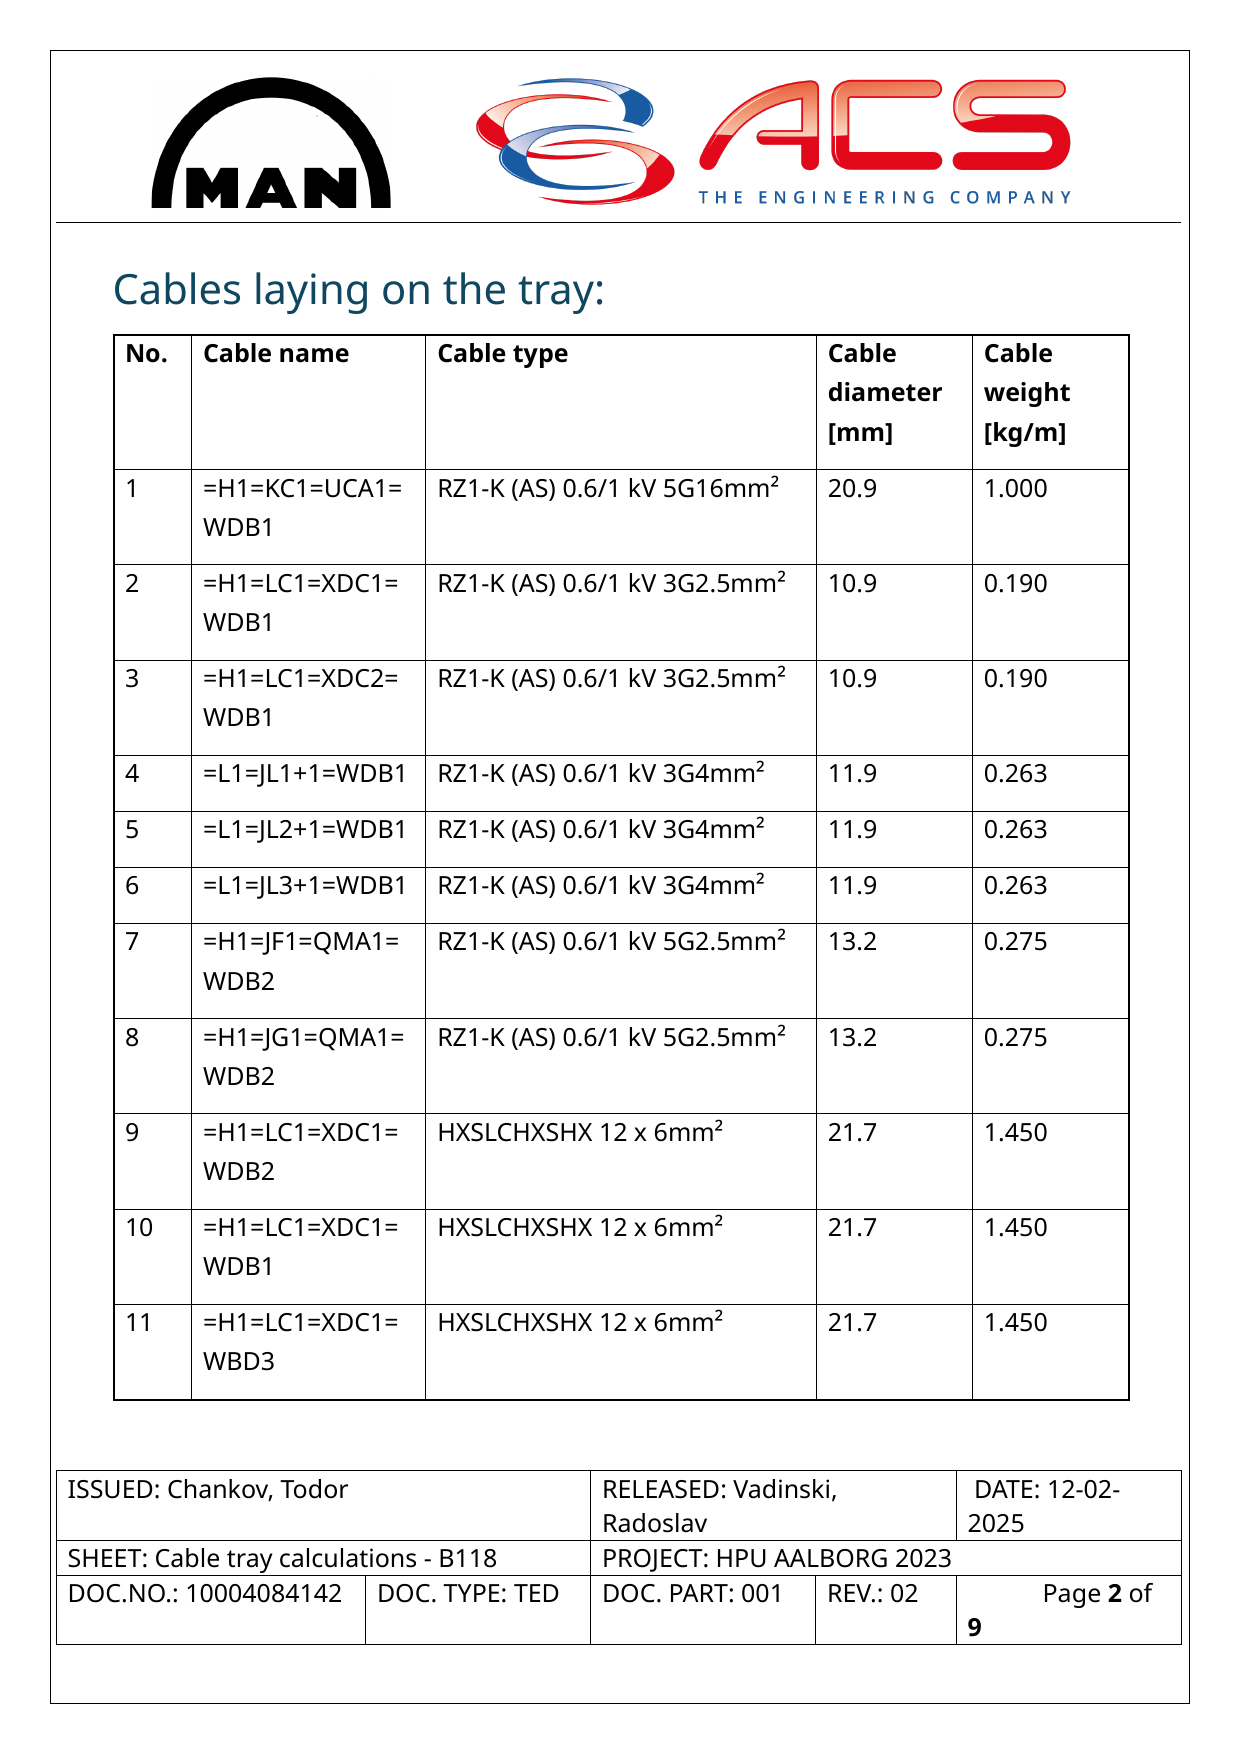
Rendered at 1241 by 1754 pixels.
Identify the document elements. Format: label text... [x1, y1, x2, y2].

picture [475, 75, 1086, 211]
table_cell RZ1-K (AS) 0.6/1 kV 3G4mm² [426, 868, 816, 923]
table_cell 0.263 [973, 812, 1128, 867]
table_cell =H1=LC1=XDC1=WBD3 [192, 1305, 425, 1399]
table_cell =H1=KC1=UCA1=WDB1 [192, 470, 425, 564]
table_cell 11.9 [817, 868, 972, 923]
table_cell 21.7 [817, 1114, 972, 1208]
table_cell 6 [115, 868, 191, 923]
table_cell 13.2 [817, 924, 972, 1018]
table_cell =H1=JG1=QMA1=WDB2 [192, 1019, 425, 1113]
picture [151, 75, 391, 211]
table_cell 8 [115, 1019, 191, 1113]
table_cell 1 [115, 470, 191, 564]
table_cell 11 [115, 1305, 191, 1399]
table_cell =H1=LC1=XDC1=WDB1 [192, 565, 425, 659]
table_cell =H1=JF1=QMA1=WDB2 [192, 924, 425, 1018]
table_cell 11.9 [817, 756, 972, 811]
table_cell =L1=JL3+1=WDB1 [192, 868, 425, 923]
table_cell 10.9 [817, 565, 972, 659]
table_cell =L1=JL1+1=WDB1 [192, 756, 425, 811]
table_cell 0.263 [973, 756, 1128, 811]
table_header Cable diameter [mm] [817, 336, 972, 469]
table_cell 0.263 [973, 868, 1128, 923]
table_cell 13.2 [817, 1019, 972, 1113]
table_cell 10.9 [817, 661, 972, 755]
subtitle Cables laying on the tray: [112, 260, 1128, 317]
table_cell 4 [115, 756, 191, 811]
table_cell =L1=JL2+1=WDB1 [192, 812, 425, 867]
table_cell RZ1-K (AS) 0.6/1 kV 5G16mm² [426, 470, 816, 564]
table_cell 21.7 [817, 1305, 972, 1399]
table_cell 20.9 [817, 470, 972, 564]
table_cell 1.000 [973, 470, 1128, 564]
table_cell 0.190 [973, 565, 1128, 659]
table_cell 1.450 [973, 1210, 1128, 1304]
table_cell RZ1-K (AS) 0.6/1 kV 5G2.5mm² [426, 1019, 816, 1113]
table_cell 7 [115, 924, 191, 1018]
table_cell 10 [115, 1210, 191, 1304]
table_cell 9 [115, 1114, 191, 1208]
table_cell HXSLCHXSHX 12 x 6mm² [426, 1210, 816, 1304]
table_cell =H1=LC1=XDC1=WDB1 [192, 1210, 425, 1304]
table_cell =H1=LC1=XDC2=WDB1 [192, 661, 425, 755]
table_cell 1.450 [973, 1305, 1128, 1399]
table_cell 0.190 [973, 661, 1128, 755]
table_cell =H1=LC1=XDC1=WDB2 [192, 1114, 425, 1208]
table_cell HXSLCHXSHX 12 x 6mm² [426, 1305, 816, 1399]
table_cell 5 [115, 812, 191, 867]
table_header No. [115, 336, 191, 469]
table_cell 21.7 [817, 1210, 972, 1304]
table_cell HXSLCHXSHX 12 x 6mm² [426, 1114, 816, 1208]
table_cell RZ1-K (AS) 0.6/1 kV 3G2.5mm² [426, 565, 816, 659]
table_cell RZ1-K (AS) 0.6/1 kV 5G2.5mm² [426, 924, 816, 1018]
table_cell 0.275 [973, 1019, 1128, 1113]
table_header Cable weight [kg/m] [973, 336, 1128, 469]
table_header Cable type [426, 336, 816, 469]
table_cell RZ1-K (AS) 0.6/1 kV 3G4mm² [426, 812, 816, 867]
table_header Cable name [192, 336, 425, 469]
table_cell RZ1-K (AS) 0.6/1 kV 3G4mm² [426, 756, 816, 811]
table_cell 1.450 [973, 1114, 1128, 1208]
table_cell 3 [115, 661, 191, 755]
table_cell RZ1-K (AS) 0.6/1 kV 3G2.5mm² [426, 661, 816, 755]
table_cell 11.9 [817, 812, 972, 867]
table_cell 0.275 [973, 924, 1128, 1018]
table_cell 2 [115, 565, 191, 659]
